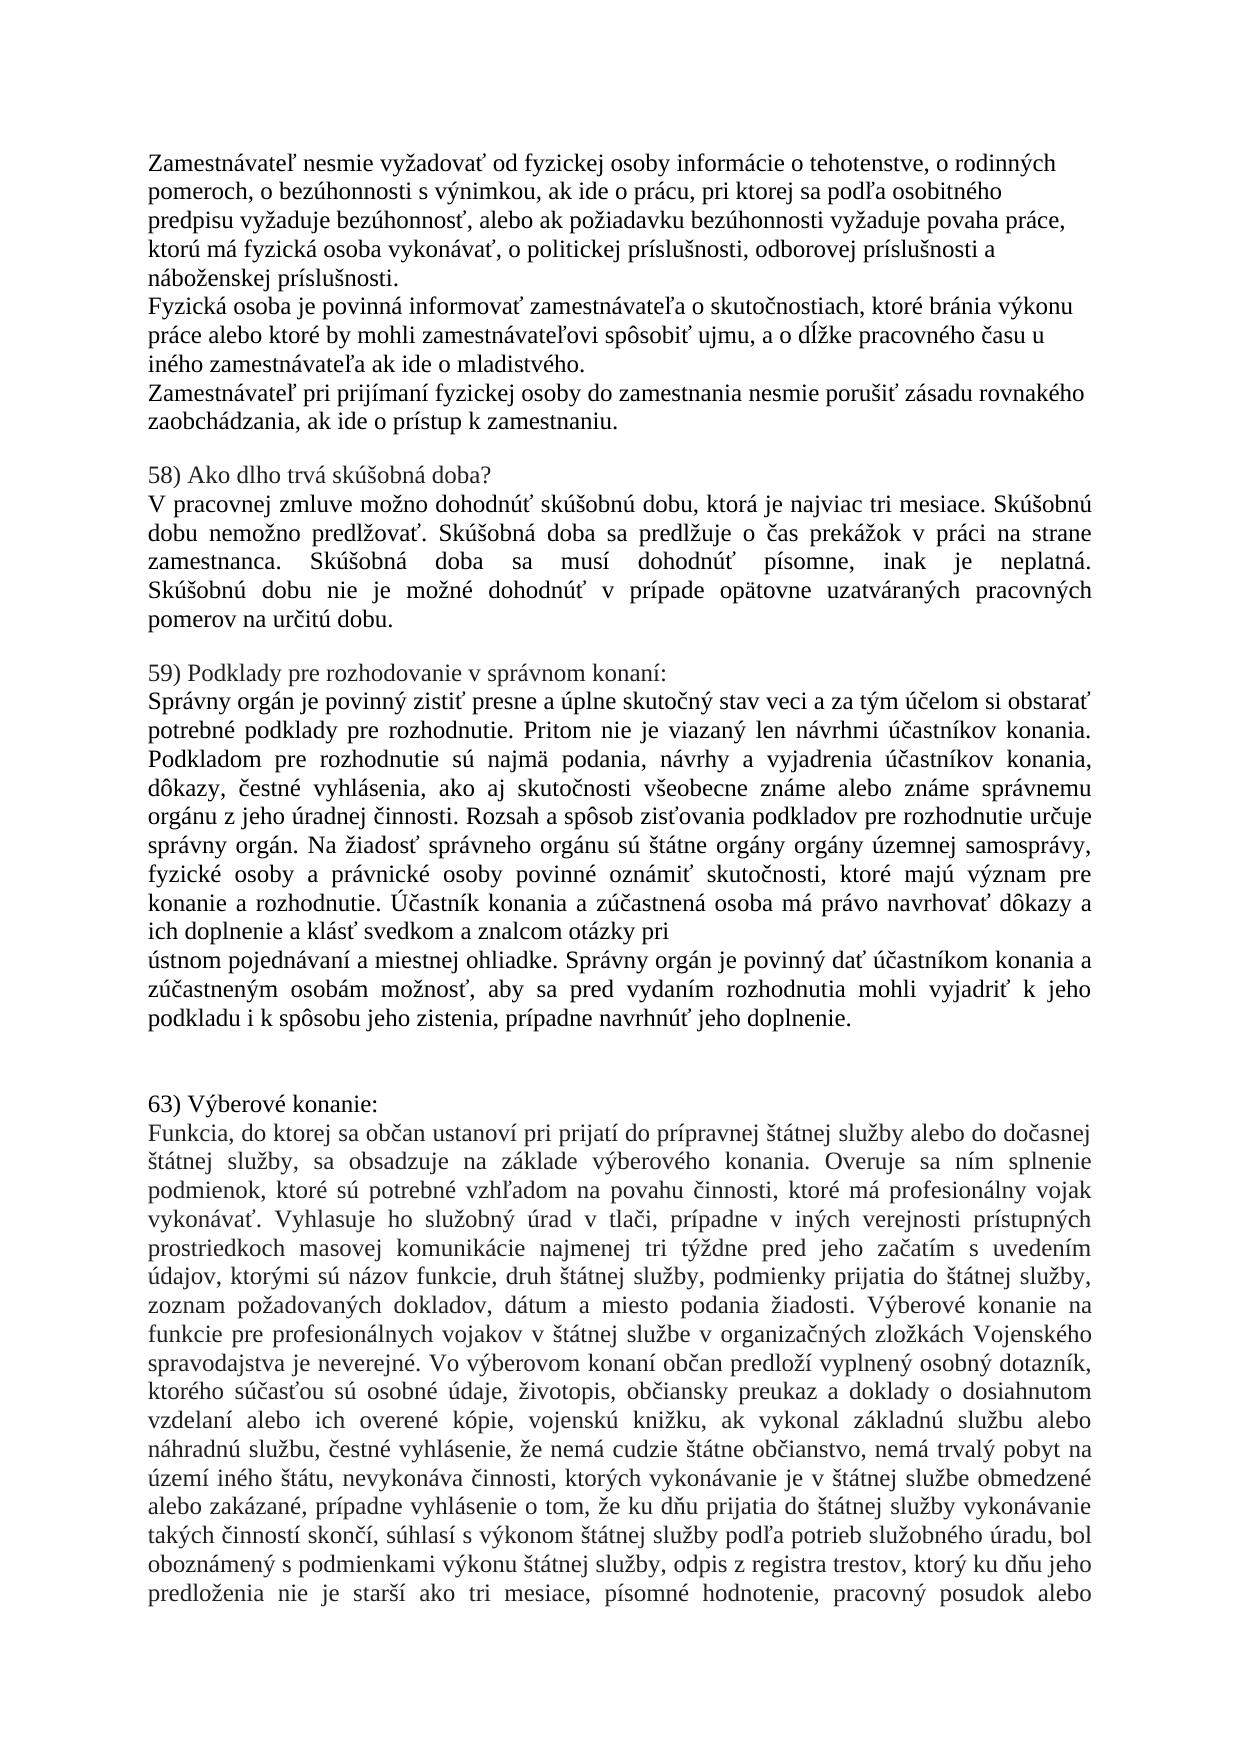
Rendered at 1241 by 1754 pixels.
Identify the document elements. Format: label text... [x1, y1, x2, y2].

text 63) Výberové konanie: [148, 1089, 1093, 1118]
text Správny orgán je povinný zistiť presne a úplne skutočný stav veci a za tým účelom si obstarať potrebné podklady pre rozhodnutie. Pritom nie je viazaný len návrhmi účastníkov konania. Podkladom pre rozhodnutie sú najmä podania, návrhy a vyjadrenia účastníkov konania, dôkazy, čestné vyhlásenia, ako aj skutočnosti všeobecne známe alebo známe správnemu orgánu z jeho úradnej činnosti. Rozsah a spôsob zisťovania podkladov pre rozhodnutie určuje správny orgán. Na žiadosť správneho orgánu sú štátne orgány orgány územnej samosprávy, fyzické osoby a právnické osoby povinné oznámiť skutočnosti, ktoré majú význam pre konanie a rozhodnutie. Účastník konania a zúčastnená osoba má právo navrhovať dôkazy a ich doplnenie a klásť svedkom a znalcom otázky pri [148, 686, 1093, 945]
text V pracovnej zmluve možno dohodnúť skúšobnú dobu, ktorá je najviac tri mesiace. Skúšobnú dobu nemožno predlžovať. Skúšobná doba sa predlžuje o čas prekážok v práci na strane zamestnanca. Skúšobná doba sa musí dohodnúť písomne, inak je neplatná. Skúšobnú dobu nie je možné dohodnúť v prípade opätovne uzatváraných pracovných pomerov na určitú dobu. [148, 489, 1093, 633]
text 58) Ako dlho trvá skúšobná doba? [148, 460, 1093, 489]
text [148, 148, 1093, 435]
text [148, 1118, 1093, 1606]
text 59) Podklady pre rozhodovanie v správnom konaní: [148, 658, 1093, 686]
text ústnom pojednávaní a miestnej ohliadke. Správny orgán je povinný dať účastníkom konania a zúčastneným osobám možnosť, aby sa pred vydaním rozhodnutia mohli vyjadriť k jeho podkladu i k spôsobu jeho zistenia, prípadne navrhnúť jeho doplnenie. [148, 945, 1093, 1031]
